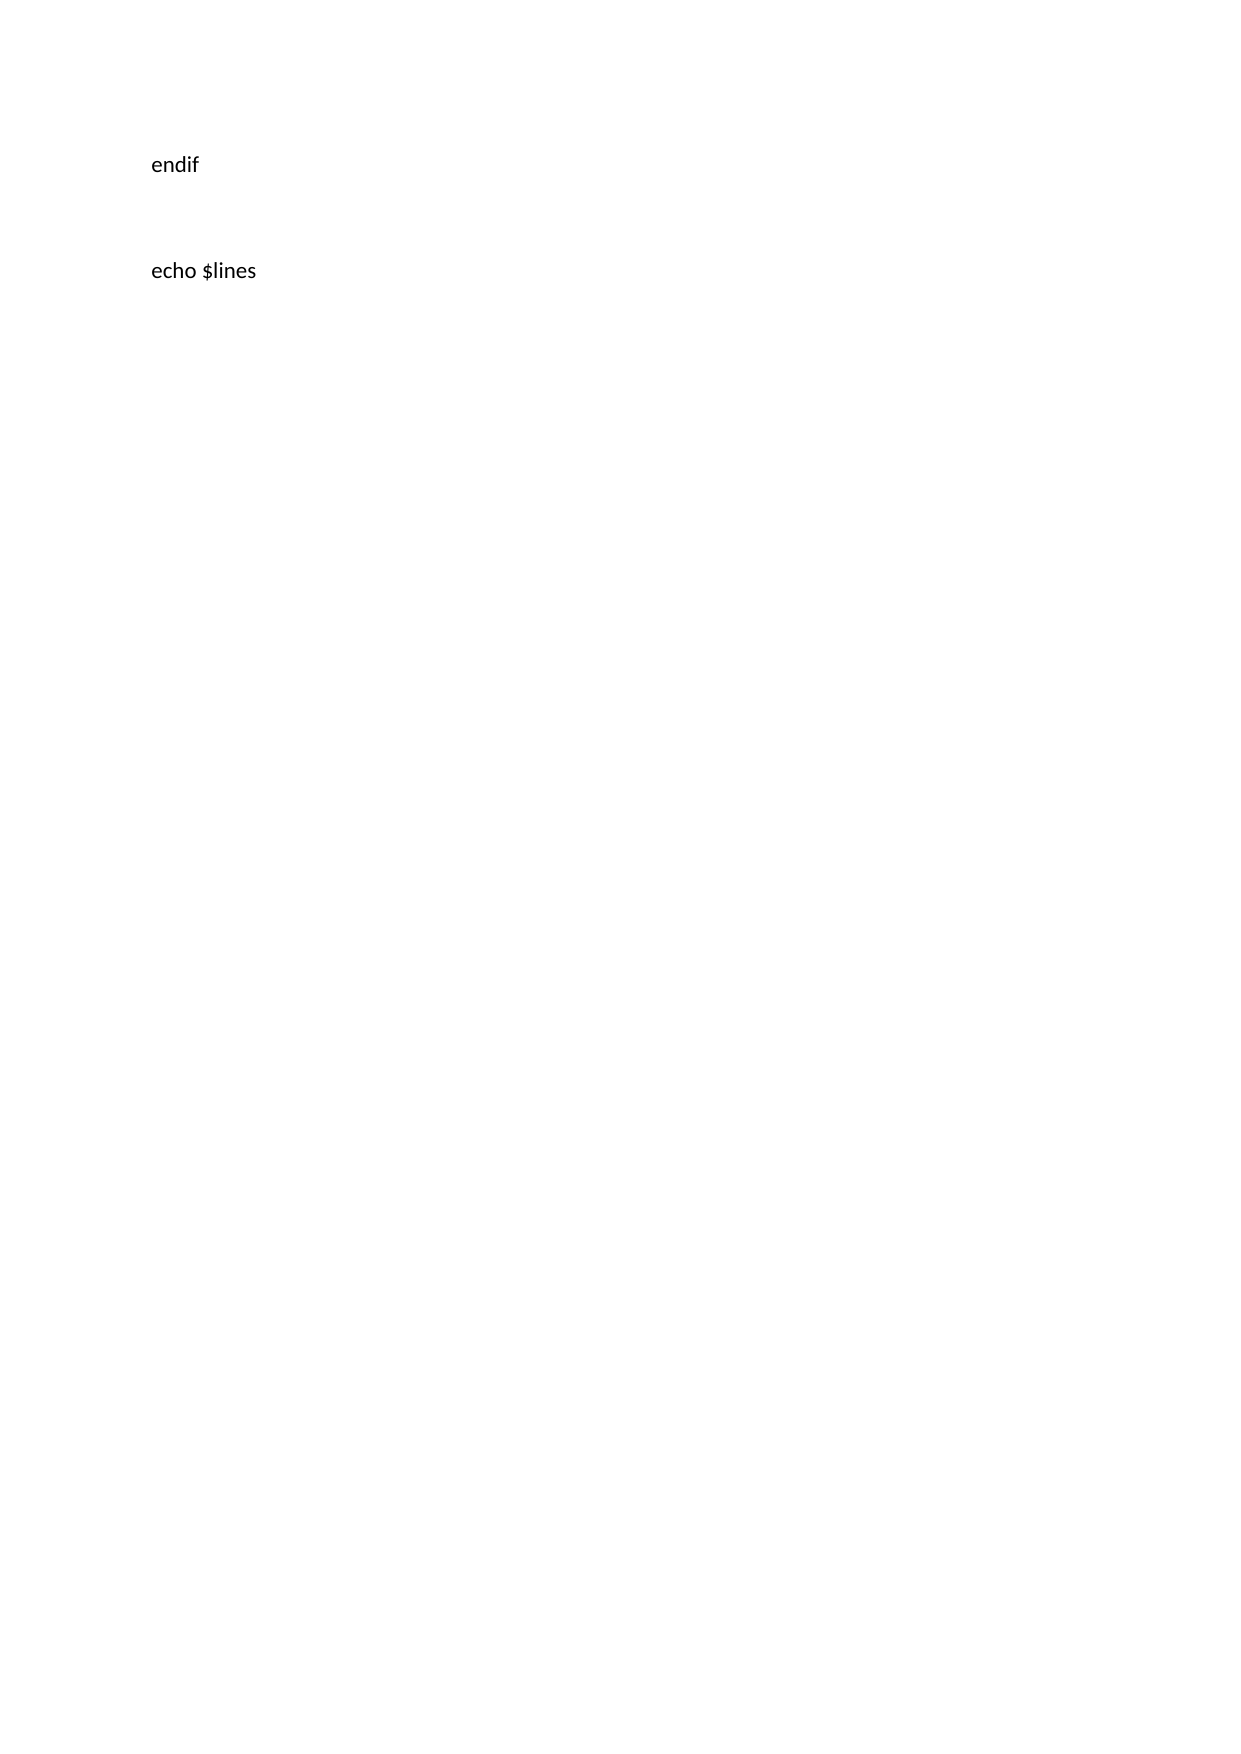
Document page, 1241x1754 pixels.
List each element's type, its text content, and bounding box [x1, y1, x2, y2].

text endif [151, 150, 1120, 178]
text echo $lines [151, 256, 1120, 284]
